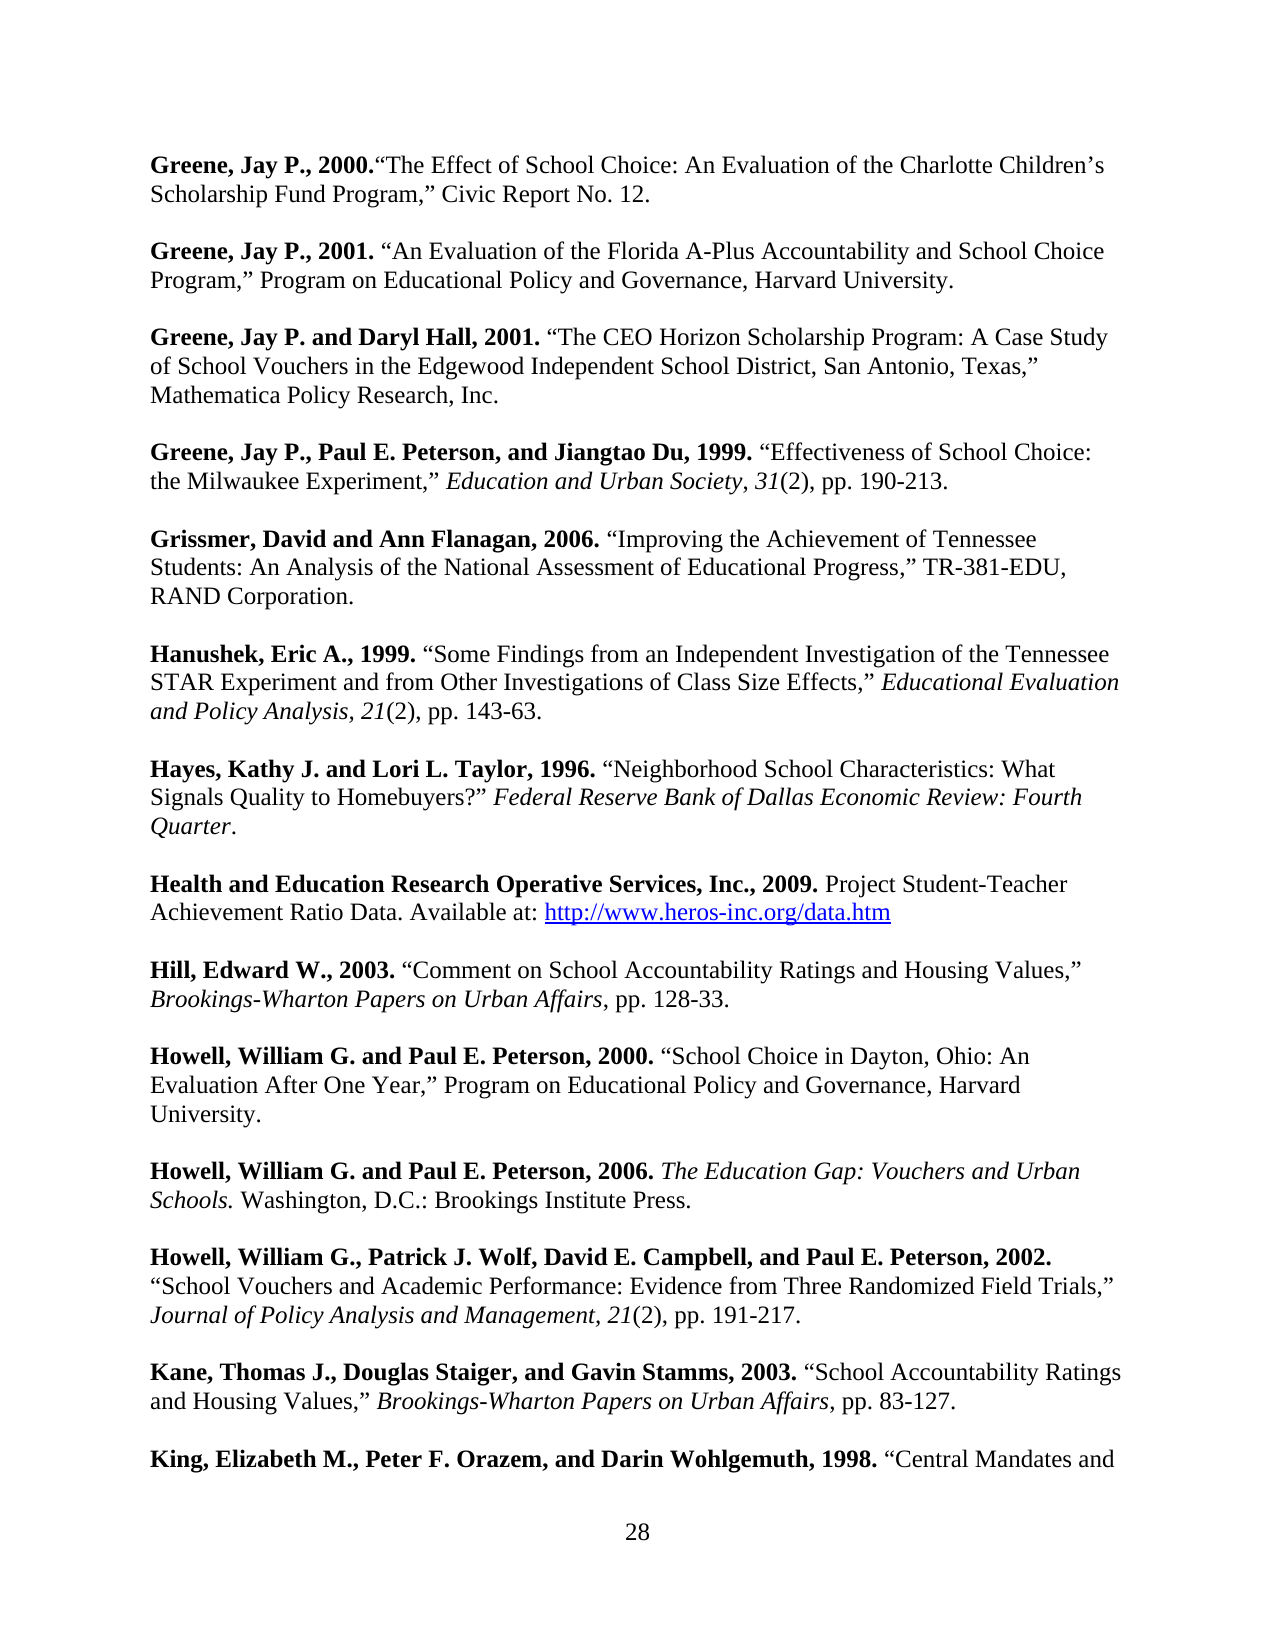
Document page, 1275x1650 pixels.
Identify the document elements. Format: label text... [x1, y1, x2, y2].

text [150, 1444, 1125, 1472]
text Kane, Thomas J., Douglas Staiger, and Gavin Stamms, 2003. “School Accountability Ratings and Housing Values,” Brookings-Wharton Papers on Urban Affairs, pp. 83-127. [150, 1357, 1125, 1415]
text Hill, Edward W., 2003. “Comment on School Accountability Ratings and Housing Values,” Brookings-Wharton Papers on Urban Affairs, pp. 128-33. [150, 955, 1125, 1012]
text Greene, Jay P. and Daryl Hall, 2001. “The CEO Horizon Scholarship Program: A Case Study of School Vouchers in the Edgewood Independent School District, San Antonio, Texas,” Mathematica Policy Research, Inc. [150, 322, 1125, 409]
text Greene, Jay P., Paul E. Peterson, and Jiangtao Du, 1999. “Effectiveness of School Choice: the Milwaukee Experiment,” Education and Urban Society, 31(2), pp. 190-213. [150, 437, 1125, 495]
text Grissmer, David and Ann Flanagan, 2006. “Improving the Achievement of Tennessee Students: An Analysis of the National Assessment of Educational Progress,” TR-381-EDU, RAND Corporation. [150, 524, 1125, 610]
text Hanushek, Eric A., 1999. “Some Findings from an Independent Investigation of the Tennessee STAR Experiment and from Other Investigations of Class Size Effects,” Educational Evaluation and Policy Analysis, 21(2), pp. 143-63. [150, 639, 1125, 725]
text Health and Education Research Operative Services, Inc., 2009. Project Student-Teacher Achievement Ratio Data. Available at: http://www.heros-inc.org/data.htm [150, 869, 1125, 926]
text Howell, William G., Patrick J. Wolf, David E. Campbell, and Paul E. Peterson, 2002. “School Vouchers and Academic Performance: Evidence from Three Randomized Field Trials,” Journal of Policy Analysis and Management, 21(2), pp. 191-217. [150, 1242, 1125, 1329]
text Howell, William G. and Paul E. Peterson, 2000. “School Choice in Dayton, Ohio: An Evaluation After One Year,” Program on Educational Policy and Governance, Harvard University. [150, 1041, 1125, 1127]
text Hayes, Kathy J. and Lori L. Taylor, 1996. “Neighborhood School Characteristics: What Signals Quality to Homebuyers?” Federal Reserve Bank of Dallas Economic Review: Fourth Quarter. [150, 754, 1125, 840]
text Howell, William G. and Paul E. Peterson, 2006. The Education Gap: Vouchers and Urban Schools. Washington, D.C.: Brookings Institute Press. [150, 1156, 1125, 1214]
text Greene, Jay P., 2000.“The Effect of School Choice: An Evaluation of the Charlotte Children’s Scholarship Fund Program,” Civic Report No. 12. [150, 150, 1125, 207]
text Greene, Jay P., 2001. “An Evaluation of the Florida A-Plus Accountability and School Choice Program,” Program on Educational Policy and Governance, Harvard University. [150, 236, 1125, 294]
